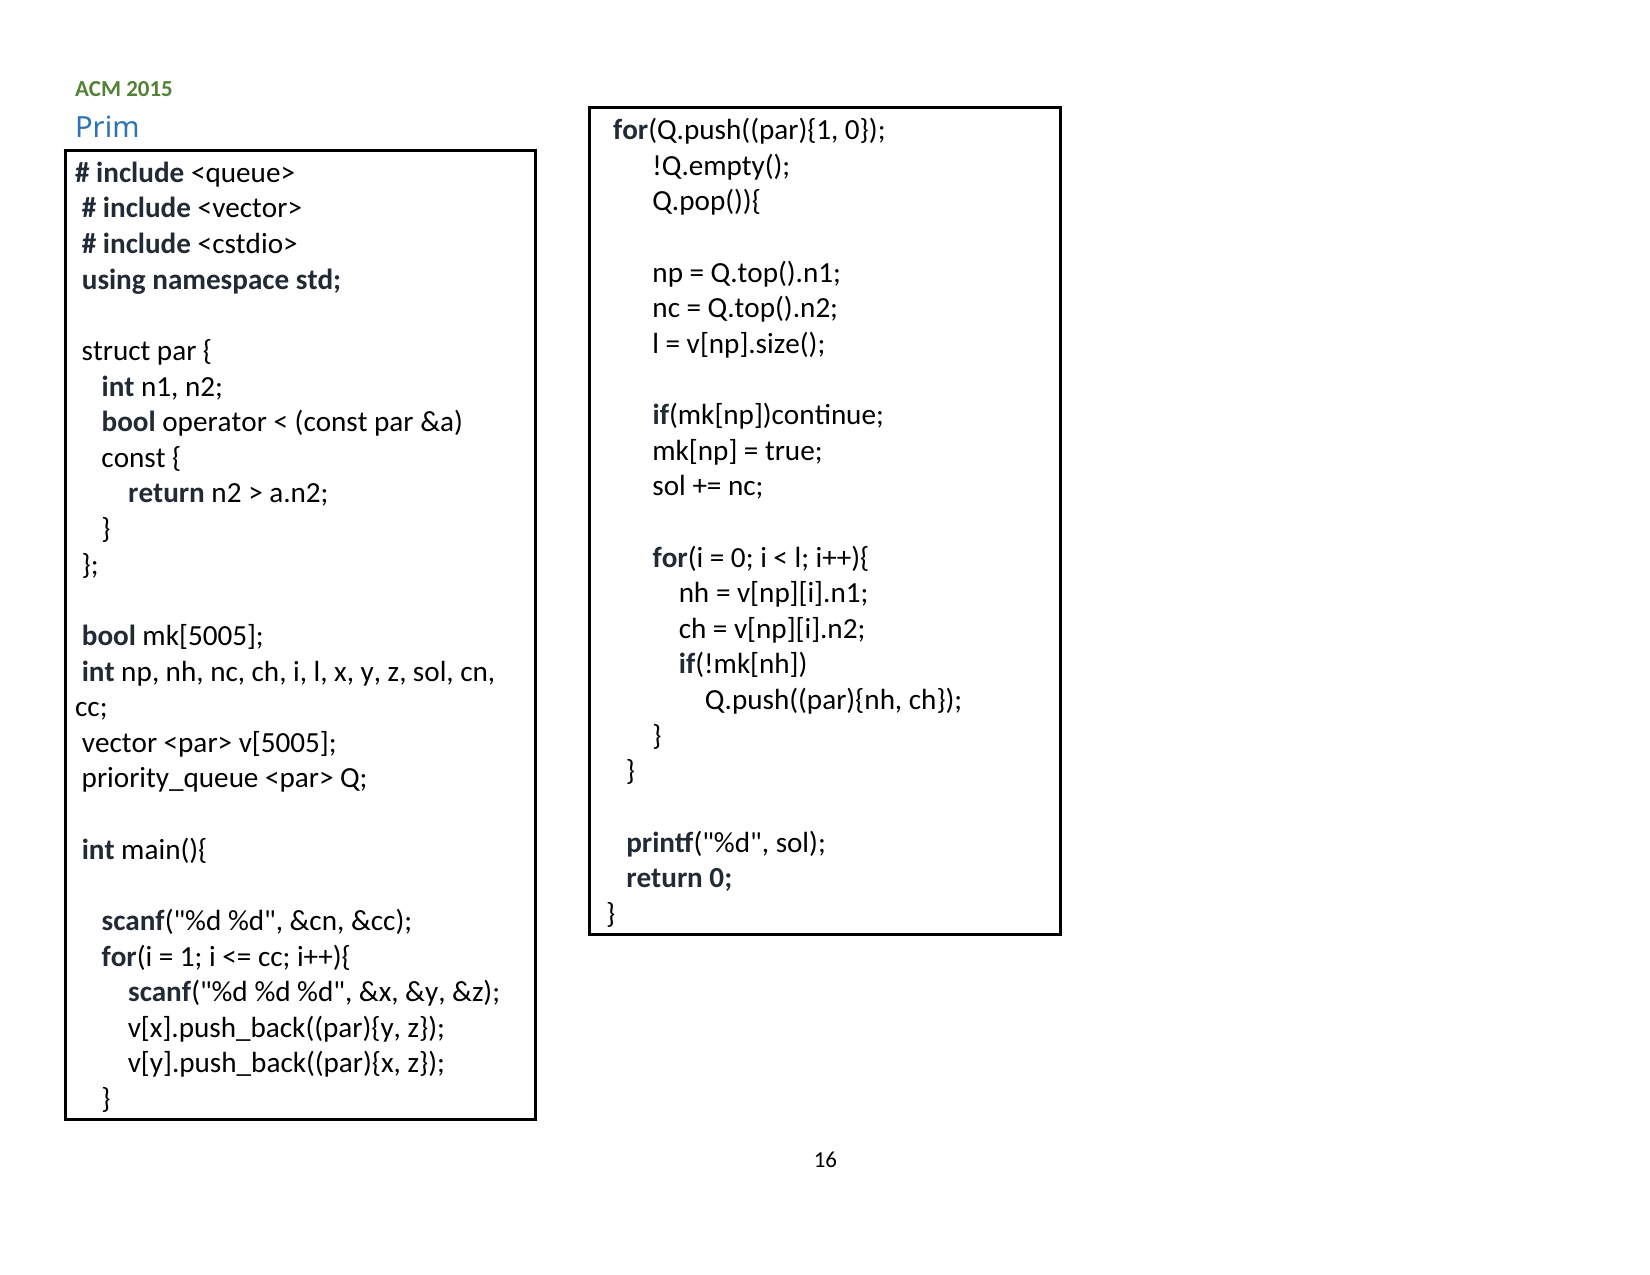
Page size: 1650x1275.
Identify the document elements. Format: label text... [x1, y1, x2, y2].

text for(Q.push((par){1, 0}); [591, 109, 1059, 147]
text } [591, 890, 1059, 933]
text v[x].push_back((par){y, z}); [75, 1009, 526, 1044]
text } [75, 510, 526, 546]
text !Q.empty(); [599, 147, 1050, 182]
text return 0; [599, 859, 1050, 890]
text const { [75, 439, 526, 474]
text int main(){ [75, 831, 526, 866]
text if(mk[np])continue; [599, 396, 1050, 432]
text } [599, 717, 1050, 752]
text mk[np] = true; [599, 432, 1050, 467]
text sol += nc; [599, 467, 1050, 503]
text # include <cstdio> [75, 225, 526, 261]
text for(i = 1; i <= cc; i++){ [75, 938, 526, 973]
text struct par { [75, 332, 526, 368]
text nh = v[np][i].n1; [599, 574, 1050, 610]
text int n1, n2; [75, 368, 526, 403]
text np = Q.top().n1; [599, 254, 1050, 289]
text # include <vector> [75, 189, 526, 225]
text } [599, 752, 1050, 788]
text vector <par> v[5005]; [75, 724, 526, 759]
text } [67, 1075, 534, 1118]
text if(!mk[nh]) [599, 646, 1050, 681]
text bool mk[5005]; [75, 617, 526, 653]
text priority_queue <par> Q; [75, 759, 526, 795]
text nc = Q.top().n2; [599, 289, 1050, 325]
text for(i = 0; i < l; i++){ [599, 539, 1050, 574]
text printf("%d", sol); [599, 824, 1050, 859]
text v[y].push_back((par){x, z}); [75, 1044, 526, 1075]
text }; [75, 546, 526, 581]
text using namespace std; [75, 261, 526, 296]
text bool operator < (const par &a) [75, 403, 526, 439]
text scanf("%d %d %d", &x, &y, &z); [75, 973, 526, 1009]
text scanf("%d %d", &cn, &cc); [75, 902, 526, 938]
text int np, nh, nc, ch, i, l, x, y, z, sol, cn, cc; [75, 653, 526, 724]
text return n2 > a.n2; [75, 474, 526, 510]
text l = v[np].size(); [599, 325, 1050, 361]
subtitle Prim [75, 106, 526, 146]
text Q.push((par){nh, ch}); [599, 681, 1050, 717]
text ch = v[np][i].n2; [599, 610, 1050, 646]
text Q.pop()){ [599, 182, 1050, 218]
text # include <queue> [67, 152, 534, 189]
